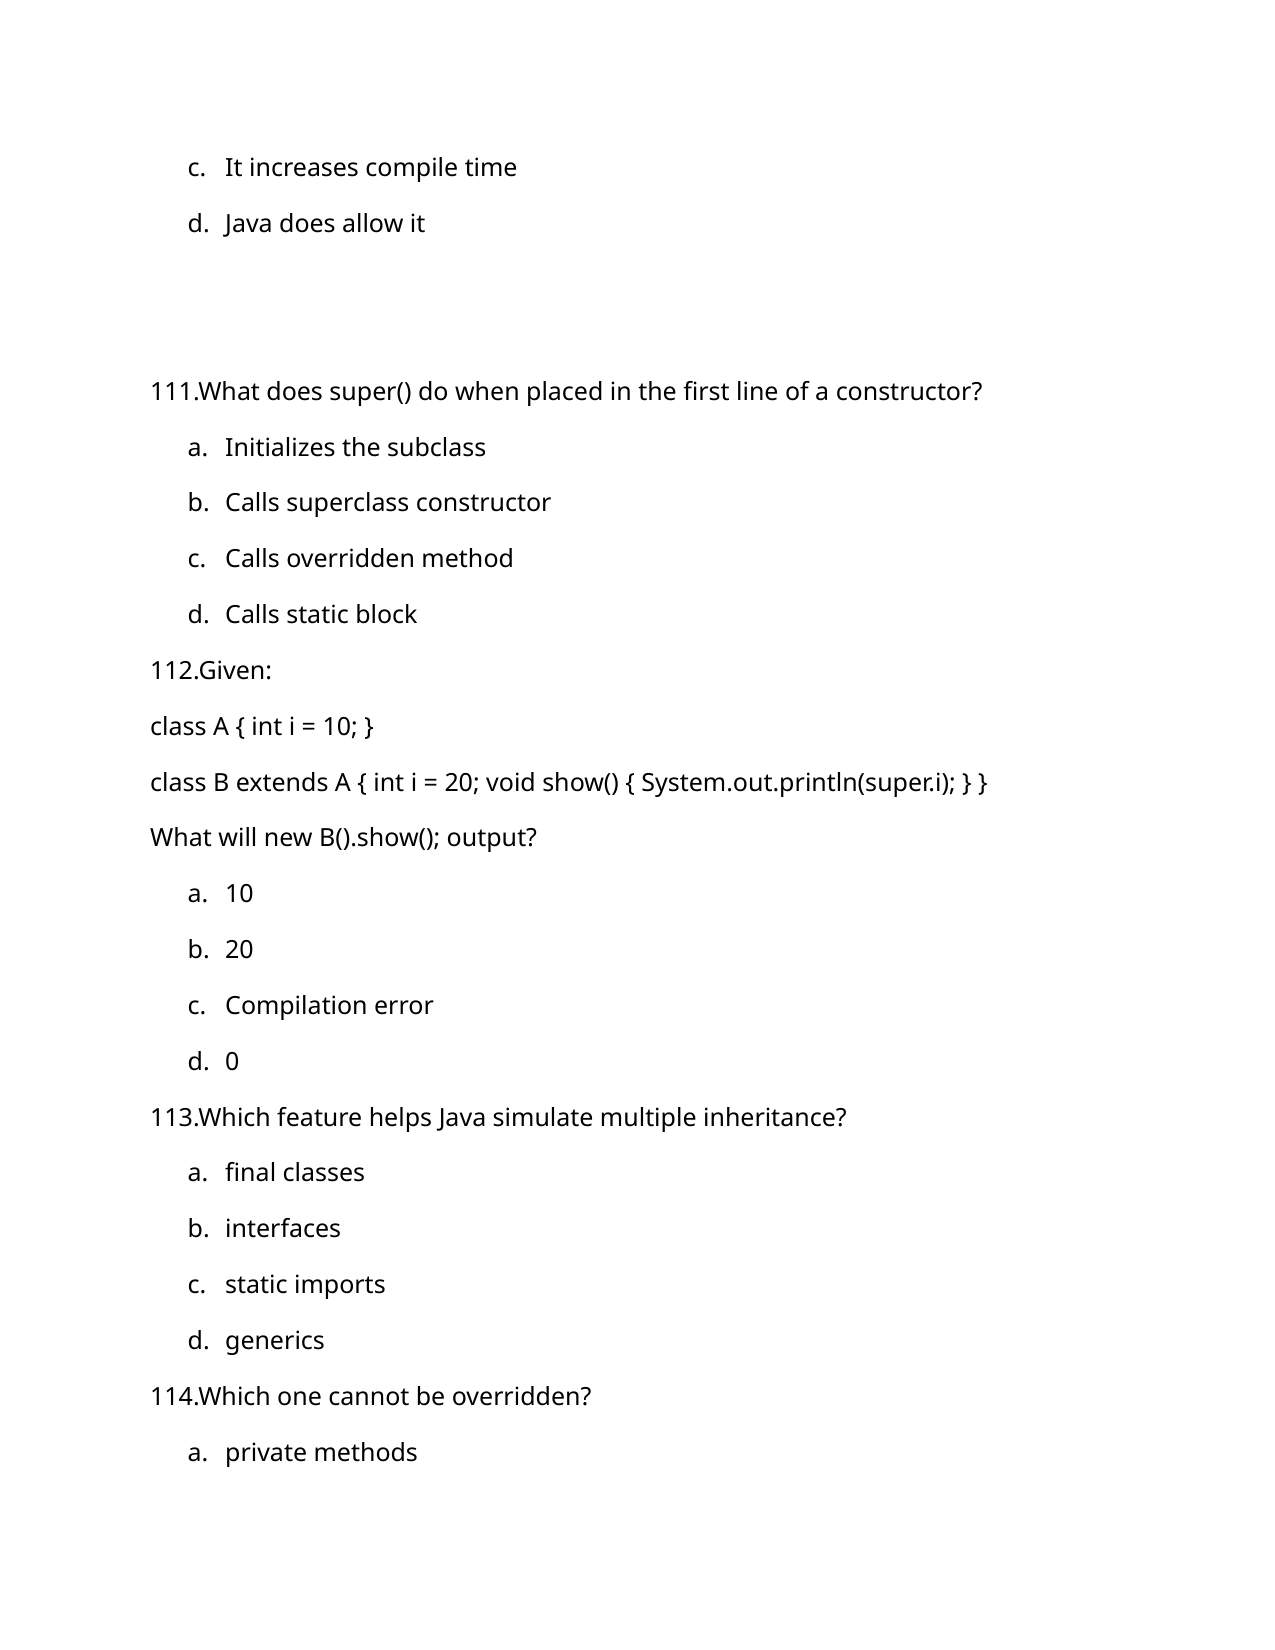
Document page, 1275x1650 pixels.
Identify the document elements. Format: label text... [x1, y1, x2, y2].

list generics [187, 1322, 1125, 1357]
text 112.Given: [150, 652, 1125, 687]
list Calls overridden method [187, 541, 1125, 575]
text 113.Which feature helps Java simulate multiple inheritance? [150, 1099, 1125, 1133]
text class B extends A { int i = 20; void show() { System.out.println(super.i); } } [150, 764, 1125, 798]
list static imports [187, 1267, 1125, 1301]
text What will new B().show(); output? [150, 820, 1125, 854]
list final classes [187, 1155, 1125, 1189]
list It increases compile time [187, 150, 1125, 184]
list 10 [187, 876, 1125, 910]
text class A { int i = 10; } [150, 708, 1125, 742]
list 20 [187, 932, 1125, 966]
list 0 [187, 1043, 1125, 1077]
list Initializes the subclass [187, 429, 1125, 463]
text 114.Which one cannot be overridden? [150, 1378, 1125, 1412]
list private methods [187, 1434, 1125, 1468]
list Calls superclass constructor [187, 485, 1125, 519]
list Java does allow it [187, 206, 1125, 240]
text 111.What does super() do when placed in the first line of a constructor? [150, 373, 1125, 407]
list interfaces [187, 1211, 1125, 1245]
list Calls static block [187, 597, 1125, 631]
list Compilation error [187, 987, 1125, 1022]
